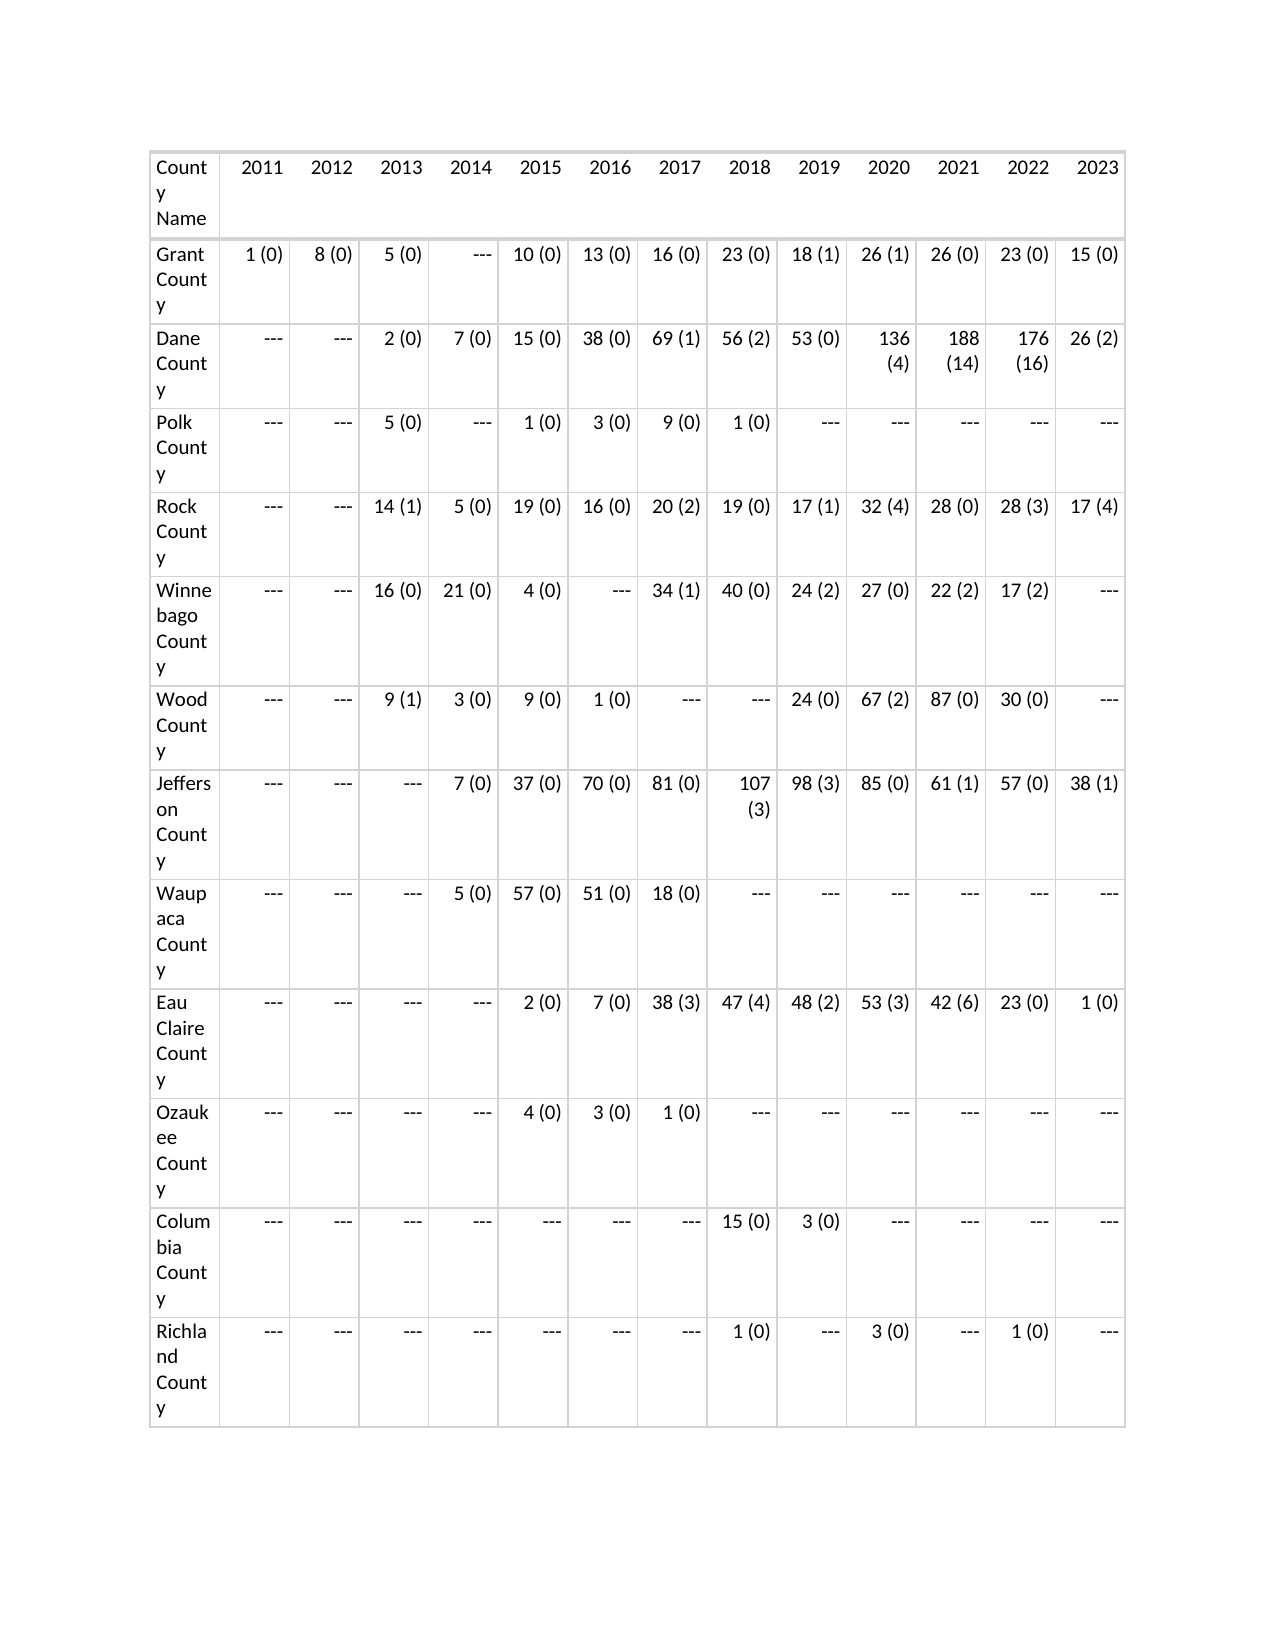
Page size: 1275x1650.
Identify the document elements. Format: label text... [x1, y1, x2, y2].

table_cell 3 (0) [569, 409, 637, 491]
table_cell 16 (0) [569, 493, 637, 576]
table_cell --- [1056, 880, 1124, 988]
table_cell --- [360, 990, 428, 1097]
table_cell 53 (3) [847, 990, 915, 1097]
table_cell 8 (0) [290, 241, 358, 323]
table_cell 1 (0) [638, 1099, 706, 1207]
table_cell --- [290, 1318, 358, 1426]
table_cell --- [1056, 577, 1124, 685]
table_cell --- [778, 1099, 846, 1207]
table_cell --- [290, 771, 358, 878]
table_header 2017 [638, 154, 707, 237]
table_header 2013 [359, 154, 428, 237]
table_header 2020 [846, 154, 916, 237]
table_cell Columbia County [151, 1209, 219, 1316]
table_header 2011 [220, 154, 289, 237]
table_cell 1 (0) [708, 409, 776, 491]
table_header 2016 [568, 154, 637, 237]
table_cell 5 (0) [429, 880, 497, 988]
table_cell --- [429, 409, 497, 491]
table_cell 27 (0) [847, 577, 915, 685]
table_header 2018 [707, 154, 777, 237]
table_cell 19 (0) [499, 493, 567, 576]
table_cell --- [1056, 687, 1124, 769]
table_cell --- [360, 1318, 428, 1426]
table_cell 5 (0) [360, 241, 428, 323]
table_cell 18 (0) [638, 880, 706, 988]
table_cell 7 (0) [569, 990, 637, 1097]
table_cell 38 (0) [569, 325, 637, 407]
table_cell --- [986, 409, 1055, 491]
table_cell 1 (0) [220, 241, 289, 323]
table_cell --- [708, 687, 776, 769]
table_cell --- [290, 687, 358, 769]
table_cell --- [220, 1209, 289, 1316]
table_cell 98 (3) [778, 771, 846, 878]
table_cell 2 (0) [360, 325, 428, 407]
table_cell 1 (0) [708, 1318, 776, 1426]
table_cell --- [360, 880, 428, 988]
table_cell --- [638, 1318, 706, 1426]
table_cell 37 (0) [499, 771, 567, 878]
table_cell 1 (0) [986, 1318, 1055, 1426]
table_cell Wood County [151, 687, 219, 769]
table_header 2014 [429, 154, 498, 237]
table_cell --- [1056, 1318, 1124, 1426]
table_cell 47 (4) [708, 990, 776, 1097]
table_cell 28 (3) [986, 493, 1055, 576]
table_cell 23 (0) [986, 990, 1055, 1097]
table_cell --- [290, 577, 358, 685]
table_header 2023 [1055, 154, 1124, 237]
table_cell 53 (0) [778, 325, 846, 407]
table_cell --- [290, 1099, 358, 1207]
table_cell 4 (0) [499, 577, 567, 685]
table_cell 57 (0) [499, 880, 567, 988]
table_cell Eau Claire County [151, 990, 219, 1097]
table_cell --- [360, 771, 428, 878]
table_cell 3 (0) [429, 687, 497, 769]
table_cell 32 (4) [847, 493, 915, 576]
table_cell 57 (0) [986, 771, 1055, 878]
table_cell 136 (4) [847, 325, 915, 407]
table_cell --- [220, 577, 289, 685]
table_header 2019 [777, 154, 846, 237]
table_cell 16 (0) [638, 241, 706, 323]
table_cell 20 (2) [638, 493, 706, 576]
table_cell 15 (0) [708, 1209, 776, 1316]
table_cell Ozaukee County [151, 1099, 219, 1207]
table_header 2022 [986, 154, 1055, 237]
table_cell Polk County [151, 409, 219, 491]
table_cell --- [917, 409, 985, 491]
table_cell --- [220, 880, 289, 988]
table_cell 17 (1) [778, 493, 846, 576]
table_cell 81 (0) [638, 771, 706, 878]
table_cell --- [290, 1209, 358, 1316]
table_cell --- [569, 1318, 637, 1426]
table_cell Dane County [151, 325, 219, 407]
table_cell --- [360, 1209, 428, 1316]
table_cell 30 (0) [986, 687, 1055, 769]
table_cell 5 (0) [429, 493, 497, 576]
table_cell Jefferson County [151, 771, 219, 878]
table_cell 16 (0) [360, 577, 428, 685]
table_cell --- [778, 1318, 846, 1426]
table_cell 15 (0) [1056, 241, 1124, 323]
table_cell --- [290, 409, 358, 491]
table_cell 23 (0) [708, 241, 776, 323]
table_cell --- [847, 1209, 915, 1316]
table_cell --- [847, 880, 915, 988]
table_header 2012 [289, 154, 359, 237]
table_cell 26 (0) [917, 241, 985, 323]
table_cell 18 (1) [778, 241, 846, 323]
table_cell --- [429, 1318, 497, 1426]
table_cell 69 (1) [638, 325, 706, 407]
table_cell 17 (4) [1056, 493, 1124, 576]
table_cell 51 (0) [569, 880, 637, 988]
table_cell Rock County [151, 493, 219, 576]
table_cell 10 (0) [499, 241, 567, 323]
table_cell --- [569, 1209, 637, 1316]
table_cell --- [220, 771, 289, 878]
table_cell Grant County [151, 241, 219, 323]
table_cell --- [220, 990, 289, 1097]
table_cell --- [778, 880, 846, 988]
table_cell 1 (0) [499, 409, 567, 491]
table_cell --- [290, 880, 358, 988]
table_cell 7 (0) [429, 771, 497, 878]
table_cell --- [708, 1099, 776, 1207]
table_cell 4 (0) [499, 1099, 567, 1207]
table_cell --- [986, 1209, 1055, 1316]
table_cell --- [429, 241, 497, 323]
table_cell --- [220, 1318, 289, 1426]
table_cell --- [778, 409, 846, 491]
table_cell Richland County [151, 1318, 219, 1426]
table_cell --- [499, 1318, 567, 1426]
table_cell 9 (1) [360, 687, 428, 769]
table_cell --- [1056, 1209, 1124, 1316]
table_cell 9 (0) [499, 687, 567, 769]
table_cell Waupaca County [151, 880, 219, 988]
table_cell --- [847, 1099, 915, 1207]
table_cell 22 (2) [917, 577, 985, 685]
table_cell --- [220, 409, 289, 491]
table_cell --- [429, 990, 497, 1097]
table_cell --- [360, 1099, 428, 1207]
table_cell 21 (0) [429, 577, 497, 685]
table_cell 87 (0) [917, 687, 985, 769]
table_cell 34 (1) [638, 577, 706, 685]
table_cell 40 (0) [708, 577, 776, 685]
table_cell --- [986, 1099, 1055, 1207]
table_cell 38 (1) [1056, 771, 1124, 878]
table_cell --- [917, 1099, 985, 1207]
table_cell 13 (0) [569, 241, 637, 323]
table_cell 26 (1) [847, 241, 915, 323]
table_cell 3 (0) [778, 1209, 846, 1316]
table_cell --- [638, 687, 706, 769]
table_cell --- [1056, 1099, 1124, 1207]
table_cell 26 (2) [1056, 325, 1124, 407]
table_cell Winnebago County [151, 577, 219, 685]
table_cell 107 (3) [708, 771, 776, 878]
table_cell 5 (0) [360, 409, 428, 491]
table_cell --- [290, 325, 358, 407]
table_cell --- [569, 577, 637, 685]
table_cell --- [429, 1099, 497, 1207]
table_cell 19 (0) [708, 493, 776, 576]
table_cell --- [917, 880, 985, 988]
table_cell --- [499, 1209, 567, 1316]
table_header 2021 [916, 154, 986, 237]
table_cell 24 (0) [778, 687, 846, 769]
table_cell 3 (0) [569, 1099, 637, 1207]
table_cell --- [917, 1318, 985, 1426]
table_cell 42 (6) [917, 990, 985, 1097]
table_cell --- [220, 325, 289, 407]
table_cell --- [986, 880, 1055, 988]
table_cell 1 (0) [1056, 990, 1124, 1097]
table_cell 67 (2) [847, 687, 915, 769]
table_cell 85 (0) [847, 771, 915, 878]
table_cell 176 (16) [986, 325, 1055, 407]
table_cell --- [220, 1099, 289, 1207]
table_cell --- [290, 493, 358, 576]
table_cell --- [220, 687, 289, 769]
table_cell 17 (2) [986, 577, 1055, 685]
table_cell --- [708, 880, 776, 988]
table_cell --- [429, 1209, 497, 1316]
table_cell 23 (0) [986, 241, 1055, 323]
table_cell 56 (2) [708, 325, 776, 407]
table_cell --- [638, 1209, 706, 1316]
table_cell 61 (1) [917, 771, 985, 878]
table_cell 15 (0) [499, 325, 567, 407]
table_cell 70 (0) [569, 771, 637, 878]
table_cell 188 (14) [917, 325, 985, 407]
table_cell --- [290, 990, 358, 1097]
table_cell 7 (0) [429, 325, 497, 407]
table_header County Name [151, 154, 219, 237]
table_cell 3 (0) [847, 1318, 915, 1426]
table_cell 14 (1) [360, 493, 428, 576]
table_cell 28 (0) [917, 493, 985, 576]
table_cell --- [1056, 409, 1124, 491]
table_cell --- [220, 493, 289, 576]
table_cell 24 (2) [778, 577, 846, 685]
table_cell --- [847, 409, 915, 491]
table_cell 9 (0) [638, 409, 706, 491]
table_cell 48 (2) [778, 990, 846, 1097]
table_cell 38 (3) [638, 990, 706, 1097]
table_cell 2 (0) [499, 990, 567, 1097]
table_header 2015 [498, 154, 568, 237]
table_cell --- [917, 1209, 985, 1316]
table_cell 1 (0) [569, 687, 637, 769]
